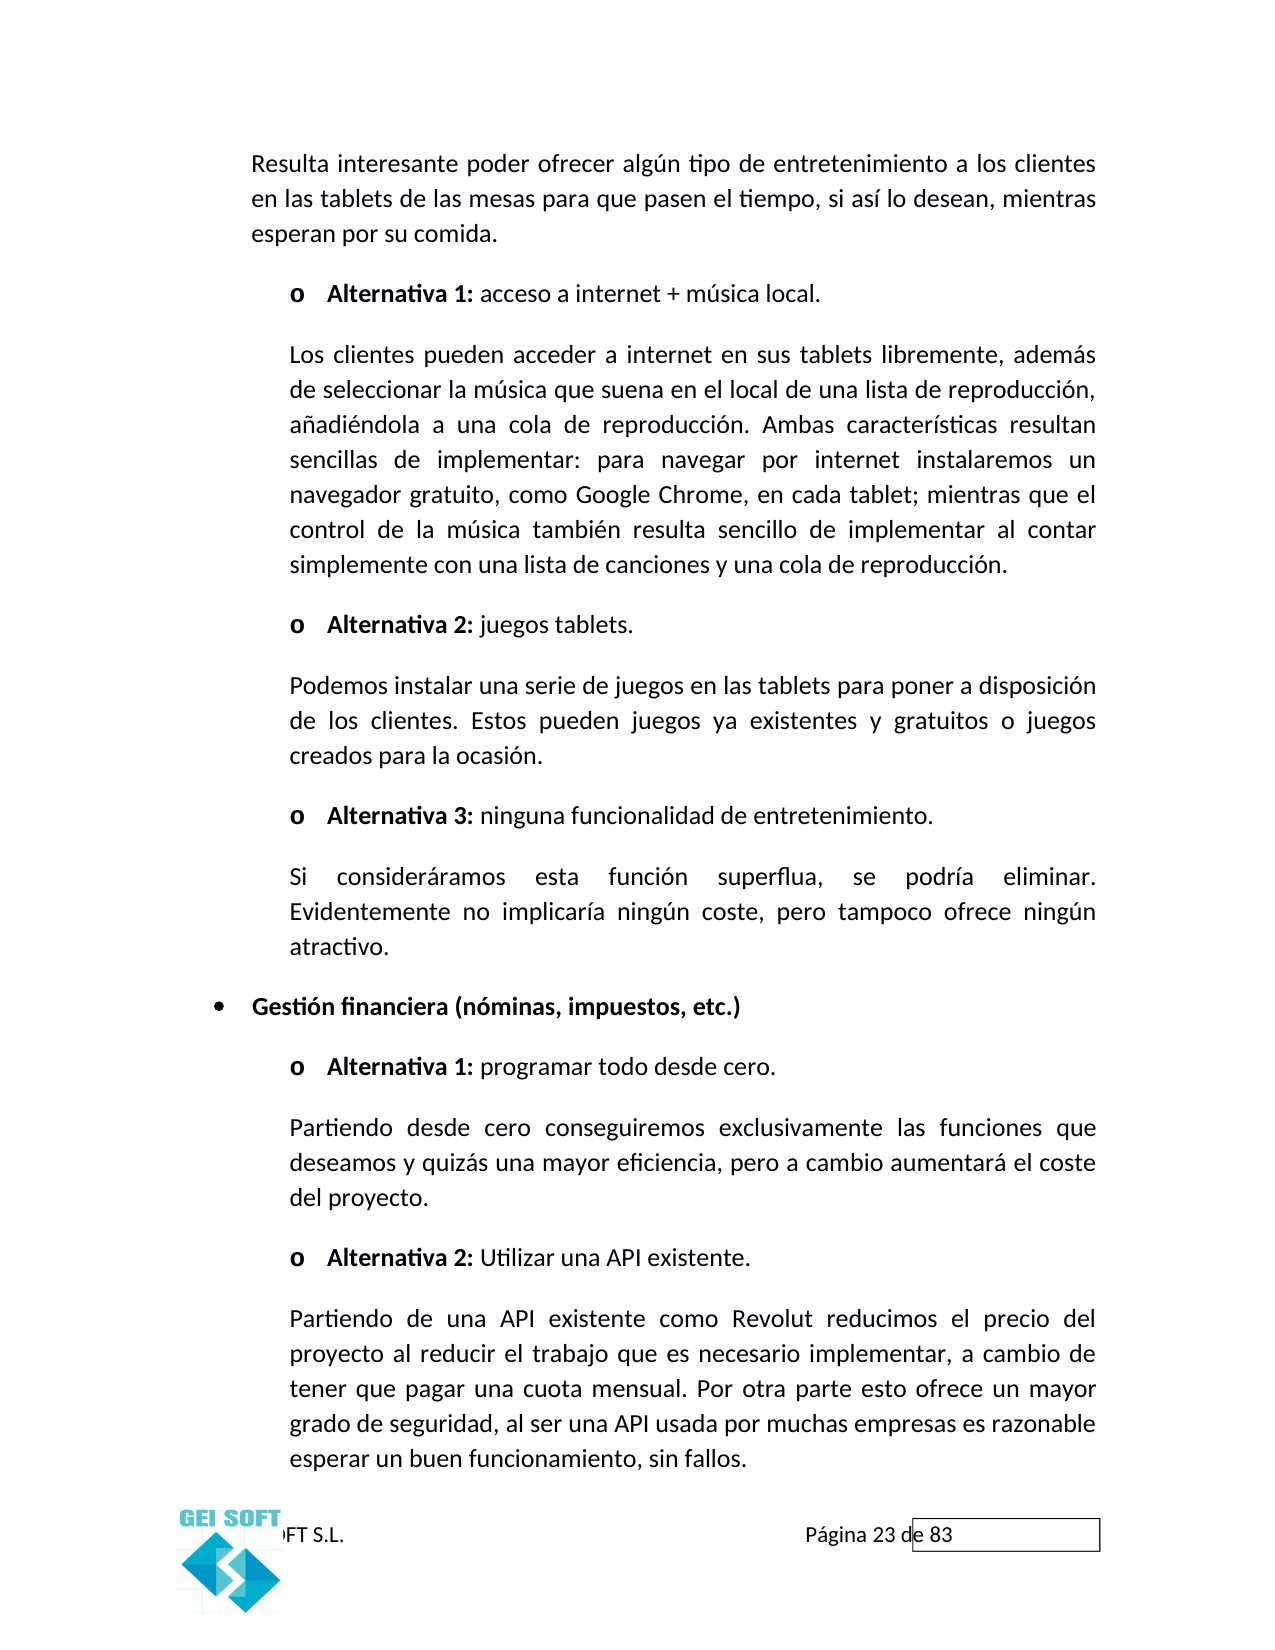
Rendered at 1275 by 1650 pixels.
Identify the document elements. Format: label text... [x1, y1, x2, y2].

text Partiendo desde cero conseguiremos exclusivamente las funciones que deseamos y quizás una mayor eficiencia, pero a cambio aumentará el coste del proyecto. [289, 1111, 1098, 1213]
list Gestión financiera (nóminas, impuestos, etc.) [214, 990, 1098, 1022]
list Alternativa 1: programar todo desde cero. [289, 1050, 1098, 1083]
list Alternativa 3: ninguna funcionalidad de entretenimiento. [289, 799, 1098, 832]
list Alternativa 2: juegos tablets. [289, 608, 1098, 641]
picture [912, 1518, 1102, 1553]
text Resulta interesante poder ofrecer algún tipo de entretenimiento a los clientes en las tablets de las mesas para que pasen el tiempo, si así lo desean, mientras esperan por su comida. [251, 148, 1098, 249]
text Los clientes pueden acceder a internet en sus tablets libremente, además de seleccionar la música que suena en el local de una lista de reproducción, añadiéndola a una cola de reproducción. Ambas características resultan sencillas de implementar: para navegar por internet instalaremos un navegador gratuito, como Google Chrome, en cada tablet; mientras que el control de la música también resulta sencillo de implementar al contar simplemente con una lista de canciones y una cola de reproducción. [289, 339, 1098, 580]
picture [177, 1507, 284, 1615]
list Alternativa 1: acceso a internet + música local. [289, 277, 1098, 310]
text Podemos instalar una serie de juegos en las tablets para poner a disposición de los clientes. Estos pueden juegos ya existentes y gratuitos o juegos creados para la ocasión. [289, 669, 1098, 771]
list Alternativa 2: Utilizar una API existente. [289, 1241, 1098, 1274]
text Partiendo de una API existente como Revolut reducimos el precio del proyecto al reducir el trabajo que es necesario implementar, a cambio de tener que pagar una cuota mensual. Por otra parte esto ofrece un mayor grado de seguridad, al ser una API usada por muchas empresas es razonable esperar un buen funcionamiento, sin fallos. [289, 1302, 1098, 1474]
text Si consideráramos esta función superflua, se podría eliminar. Evidentemente no implicaría ningún coste, pero tampoco ofrece ningún atractivo. [289, 860, 1098, 962]
